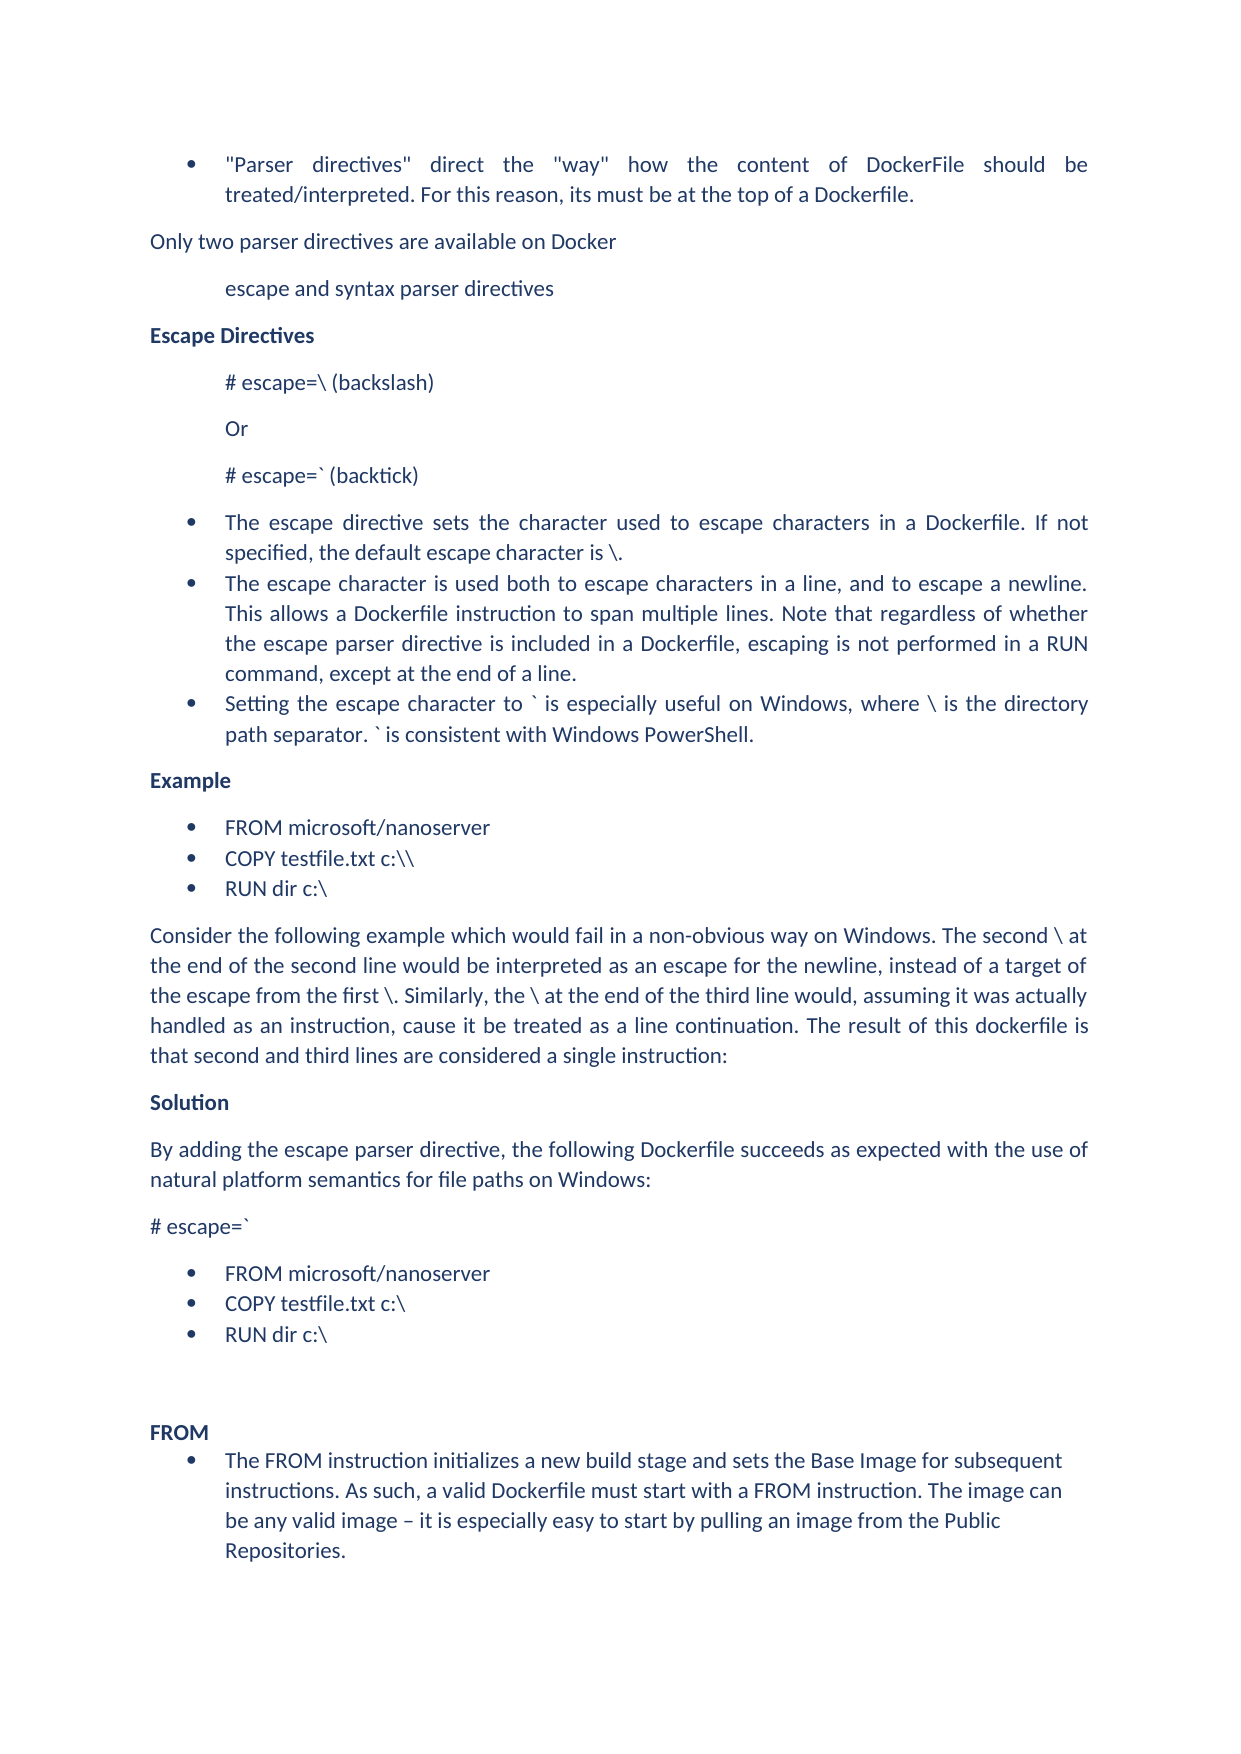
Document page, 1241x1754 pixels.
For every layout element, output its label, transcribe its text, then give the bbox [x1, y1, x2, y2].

text # escape=\ (backslash) [225, 368, 1090, 396]
text Solution [150, 1088, 1090, 1117]
list COPY testfile.txt c:\ [187, 1289, 1090, 1318]
text Escape Directives [150, 321, 1090, 349]
list The escape directive sets the character used to escape characters in a Dockerfile. If not specified, the default escape character is \. [187, 508, 1090, 567]
subtitle FROM [150, 1413, 1090, 1446]
text escape and syntax parser directives [150, 274, 1090, 302]
text Example [150, 767, 1090, 795]
list FROM microsoft/nanoserver [187, 1259, 1090, 1287]
list FROM microsoft/nanoserver [187, 813, 1090, 842]
text By adding the escape parser directive, the following Dockerfile succeeds as expected with the use of natural platform semantics for file paths on Windows: [150, 1135, 1090, 1194]
list Setting the escape character to ` is especially useful on Windows, where \ is the directory path separator. ` is consistent with Windows PowerShell. [187, 689, 1090, 748]
text Only two parser directives are available on Docker [150, 227, 1090, 255]
list The escape character is used both to escape characters in a line, and to escape a newline. This allows a Dockerfile instruction to span multiple lines. Note that regardless of whether the escape parser directive is included in a Dockerfile, escaping is not performed in a RUN command, except at the end of a line. [187, 569, 1090, 687]
text Or [225, 414, 1090, 443]
list "Parser directives" direct the "way" how the content of DockerFile should be treated/interpreted. For this reason, its must be at the top of a Dockerfile. [187, 150, 1090, 208]
text Consider the following example which would fail in a non-obvious way on Windows. The second \ at the end of the second line would be interpreted as an escape for the newline, instead of a target of the escape from the first \. Similarly, the \ at the end of the third line would, assuming it was actually handled as an instruction, cause it be treated as a line continuation. The result of this dockerfile is that second and third lines are considered a single instruction: [150, 921, 1090, 1070]
list RUN dir c:\ [187, 1320, 1090, 1348]
list COPY testfile.txt c:\\ [187, 844, 1090, 872]
text # escape=` [150, 1212, 1090, 1241]
list RUN dir c:\ [187, 874, 1090, 902]
text # escape=` (backtick) [225, 461, 1090, 489]
list The FROM instruction initializes a new build stage and sets the Base Image for subsequent instructions. As such, a valid Dockerfile must start with a FROM instruction. The image can be any valid image – it is especially easy to start by pulling an image from the Public Repositories. [187, 1446, 1090, 1565]
